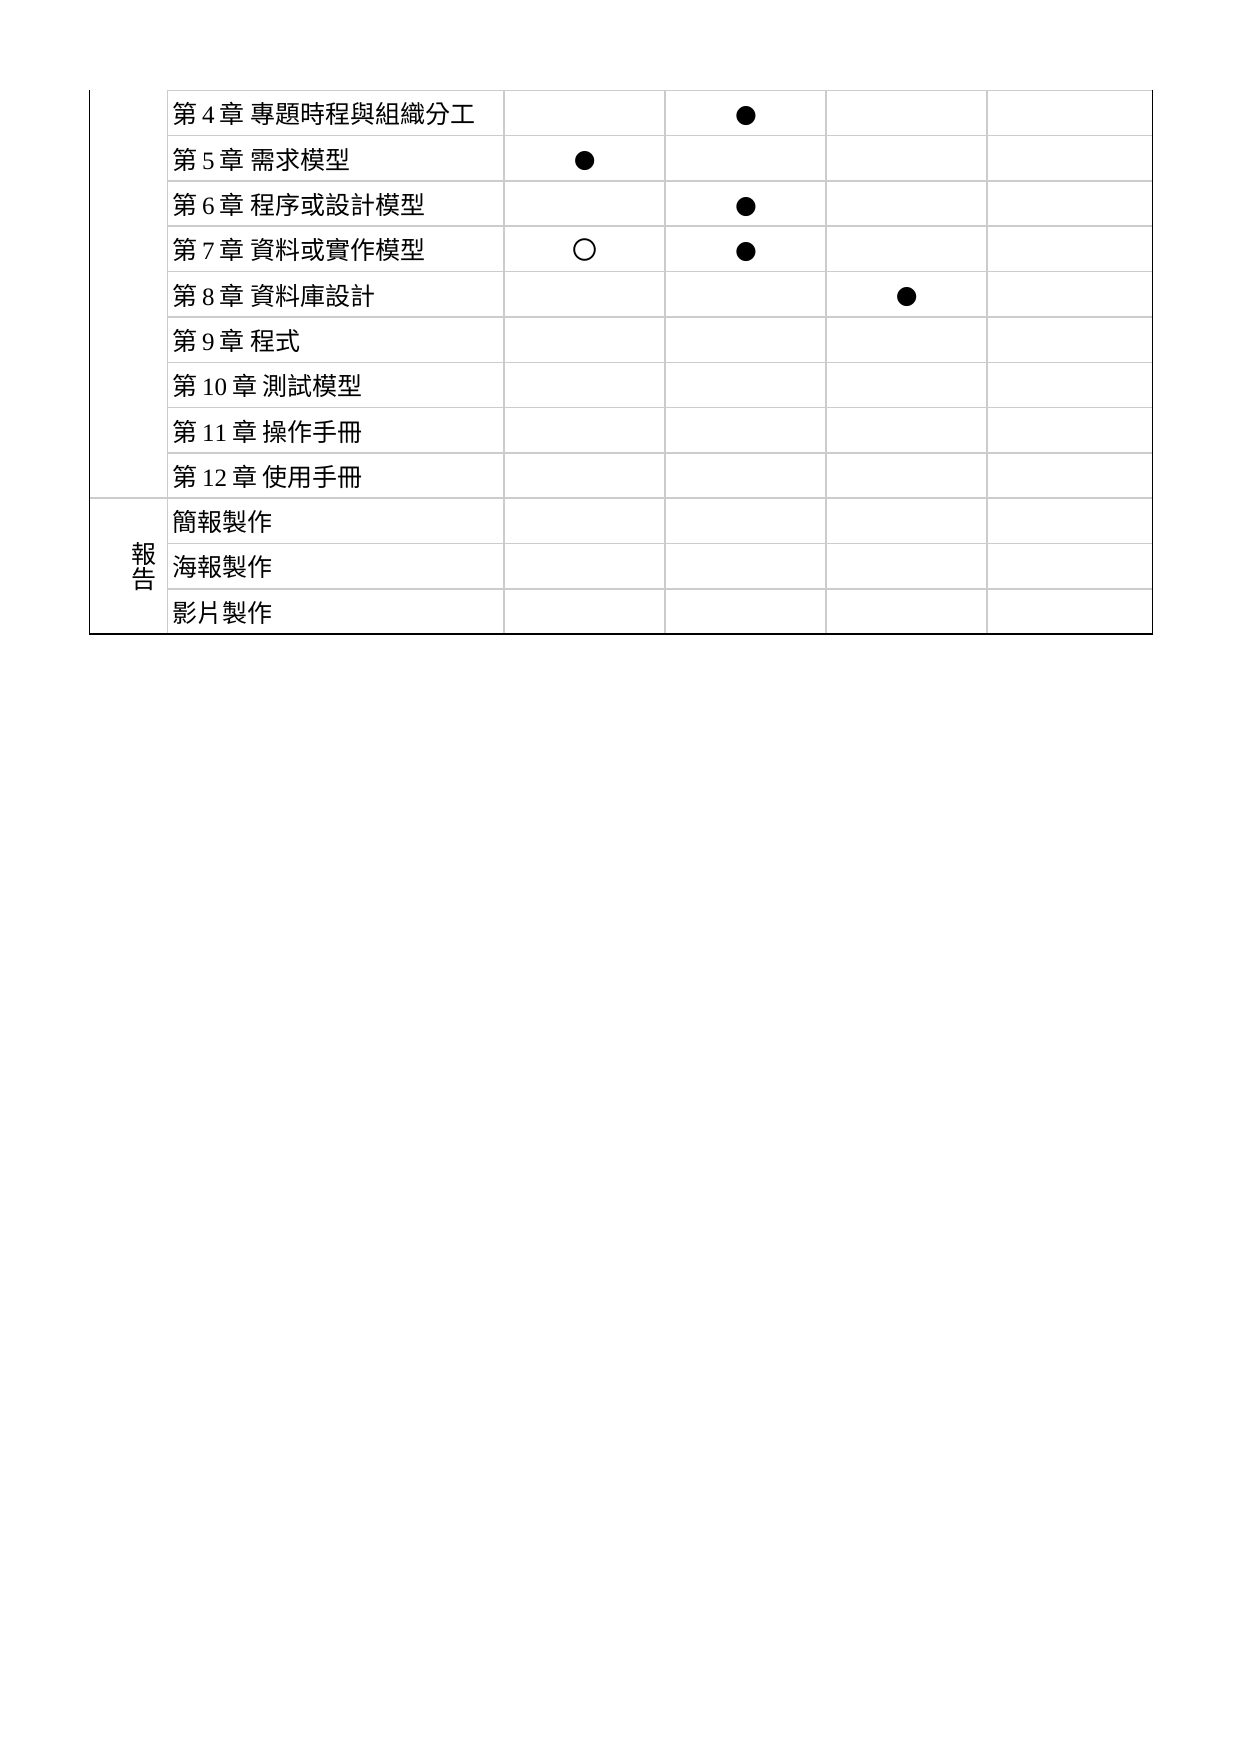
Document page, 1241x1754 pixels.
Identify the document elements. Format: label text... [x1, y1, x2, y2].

table_cell 第8章 資料庫設計 [168, 272, 503, 316]
table_cell [505, 318, 664, 361]
table_cell [827, 227, 986, 271]
table_cell [988, 227, 1152, 271]
table_cell [988, 590, 1152, 633]
table_cell 第11章 操作手冊 [168, 408, 503, 452]
table_cell [666, 544, 825, 588]
table_cell [827, 136, 986, 180]
table_cell 海報製作 [168, 544, 503, 588]
table_cell 報告 [90, 499, 167, 633]
table_cell ● [666, 227, 825, 271]
table_cell [666, 590, 825, 633]
table_cell ● [827, 272, 986, 316]
table_cell [827, 182, 986, 225]
table_cell [505, 363, 664, 407]
table_cell 第5章 需求模型 [168, 136, 503, 180]
table_cell ● [666, 91, 825, 135]
table_cell [988, 136, 1152, 180]
table_cell [827, 454, 986, 497]
table_cell [666, 454, 825, 497]
table_cell [666, 318, 825, 361]
table_cell [988, 91, 1152, 135]
table_cell [988, 499, 1152, 543]
table_cell ● [505, 136, 664, 180]
table_cell 影片製作 [168, 590, 503, 633]
table_cell 簡報製作 [168, 499, 503, 543]
table_cell [505, 590, 664, 633]
table_cell 第6章 程序或設計模型 [168, 182, 503, 225]
table_cell [666, 408, 825, 452]
table_cell [988, 272, 1152, 316]
table_cell [505, 454, 664, 497]
table_cell [505, 544, 664, 588]
table_cell [505, 499, 664, 543]
table_cell 第10章 測試模型 [168, 363, 503, 407]
table_cell [827, 499, 986, 543]
table_cell [827, 590, 986, 633]
table_cell [988, 408, 1152, 452]
table_cell [505, 182, 664, 225]
table_cell ● [666, 182, 825, 225]
table_cell 〇 [505, 227, 664, 271]
table_cell [988, 363, 1152, 407]
table_cell [827, 318, 986, 361]
table_cell [666, 272, 825, 316]
table_cell [988, 454, 1152, 497]
table_cell [505, 408, 664, 452]
table_cell [666, 363, 825, 407]
table_cell 第7章 資料或實作模型 [168, 227, 503, 271]
table_cell 第9章 程式 [168, 318, 503, 361]
table_cell [827, 363, 986, 407]
table_cell [988, 182, 1152, 225]
table_cell [827, 408, 986, 452]
table_cell 第12章 使用手冊 [168, 454, 503, 497]
table_cell [666, 136, 825, 180]
table_cell [827, 544, 986, 588]
table_cell [827, 91, 986, 135]
table_cell [505, 91, 664, 135]
table_cell [988, 318, 1152, 361]
table_cell [988, 544, 1152, 588]
table_cell 第4章 專題時程與組織分工 [168, 91, 503, 135]
table_cell [666, 499, 825, 543]
table_cell [505, 272, 664, 316]
